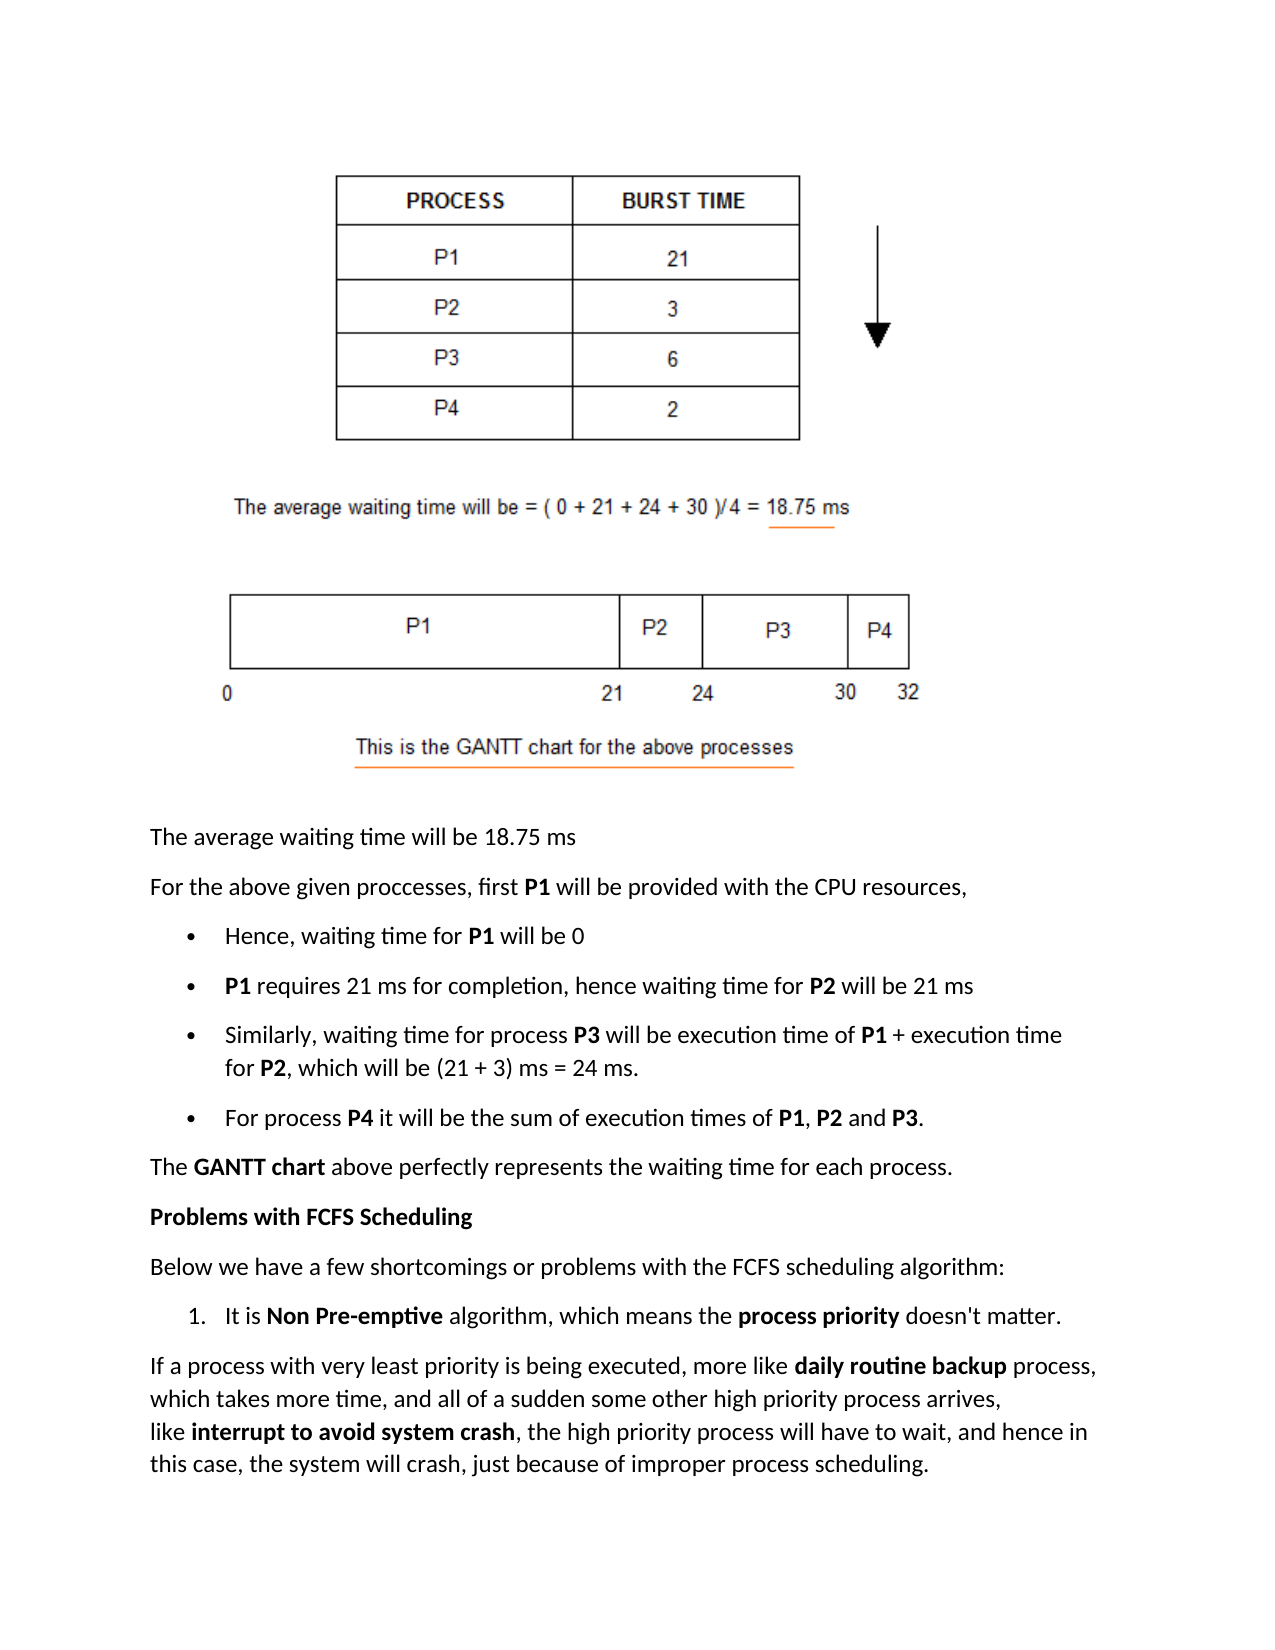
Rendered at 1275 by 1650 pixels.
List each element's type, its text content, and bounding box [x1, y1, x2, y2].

list It is Non Pre-emptive algorithm, which means the process priority doesn't matter. [187, 1300, 1125, 1331]
text If a process with very least priority is being executed, more like daily routine backup process, which takes more time, and all of a sudden some other high priority process arrives, like interrupt to avoid system crash, the high priority process will have to wait, and hence in this case, the system will crash, just because of improper process scheduling. [150, 1350, 1125, 1479]
list Similarly, waiting time for process P3 will be execution time of P1 + execution time for P2, which will be (21 + 3) ms = 24 ms. [187, 1019, 1125, 1083]
picture [150, 150, 1010, 803]
list For process P4 it will be the sum of execution times of P1, P2 and P3. [187, 1102, 1125, 1132]
text The GANTT chart above perfectly represents the waiting time for each process. [150, 1151, 1125, 1182]
text Below we have a few shortcomings or problems with the FCFS scheduling algorithm: [150, 1251, 1125, 1281]
list Hence, waiting time for P1 will be 0 [187, 920, 1125, 951]
text Problems with FCFS Scheduling [150, 1201, 1125, 1232]
text For the above given proccesses, first P1 will be provided with the CPU resources, [150, 871, 1125, 901]
list P1 requires 21 ms for completion, hence waiting time for P2 will be 21 ms [187, 970, 1125, 1000]
text The average waiting time will be 18.75 ms [150, 821, 1125, 852]
